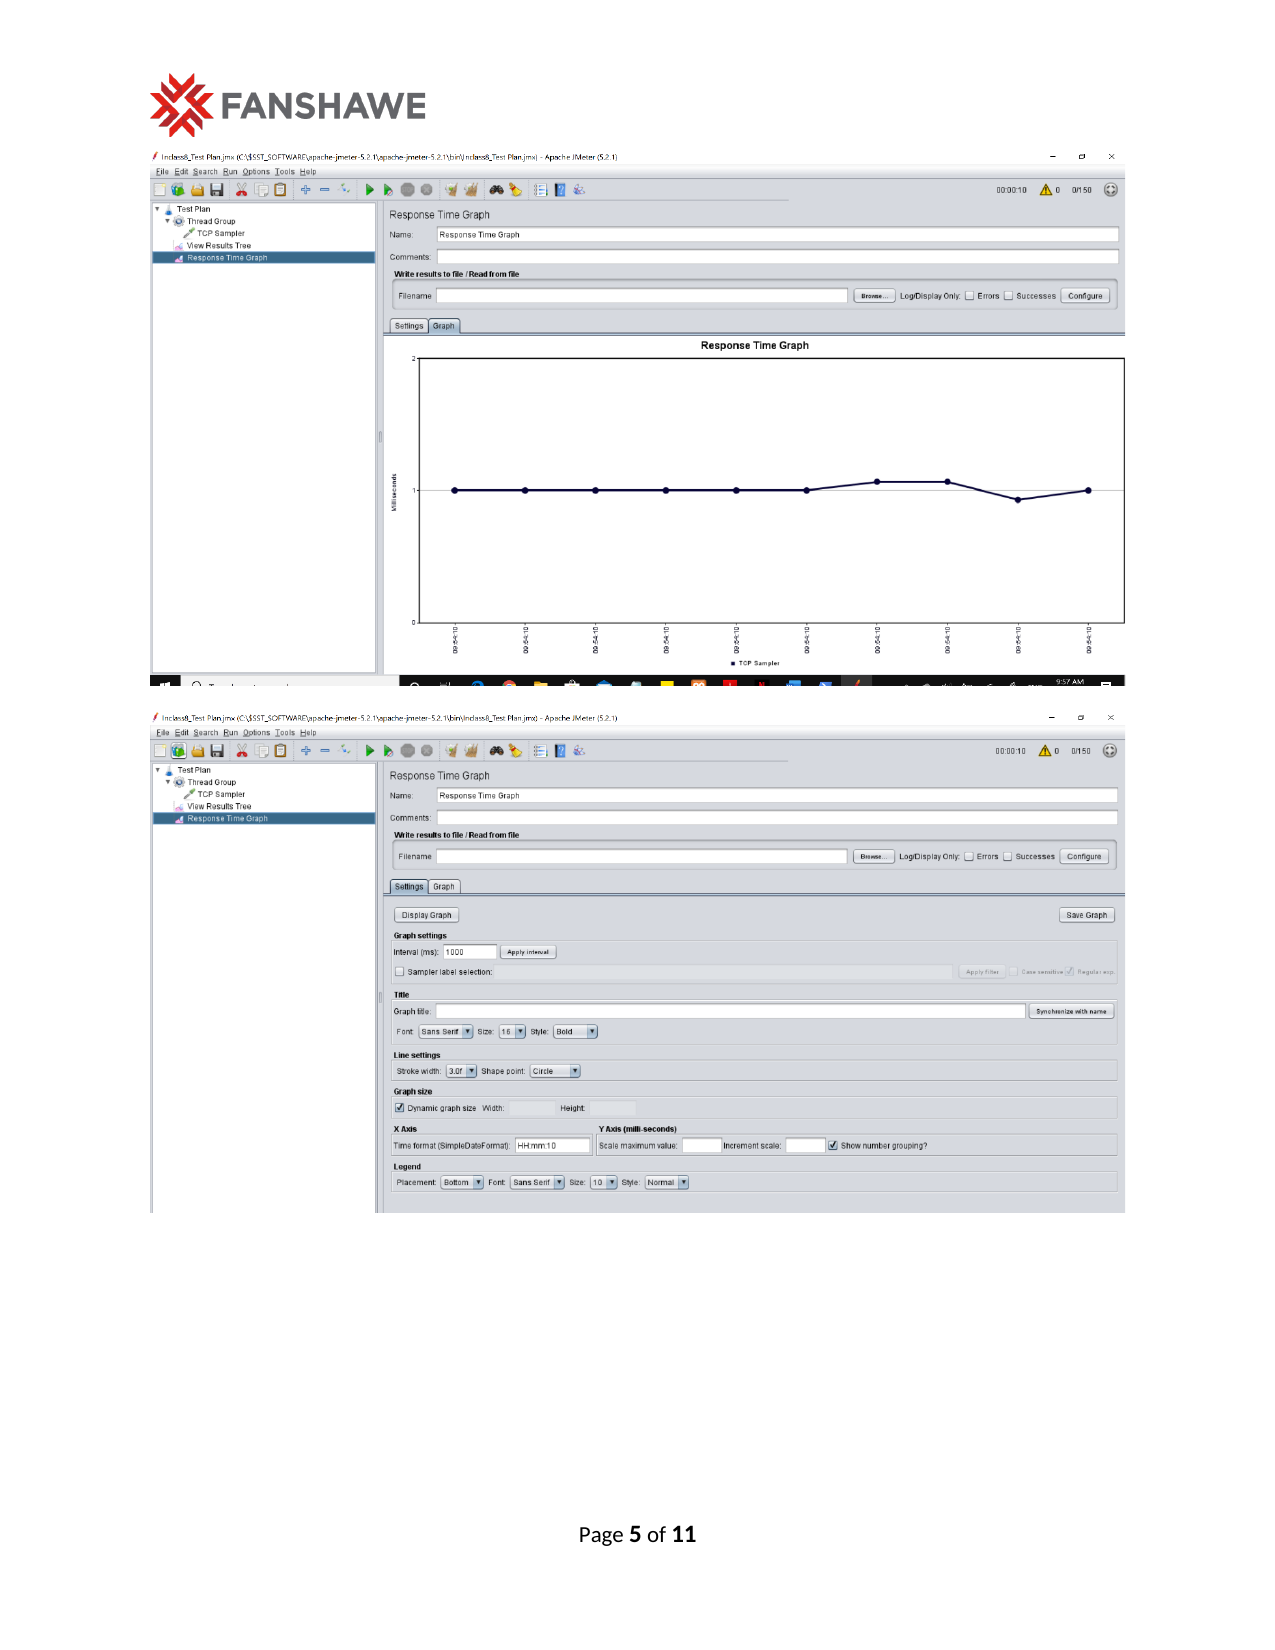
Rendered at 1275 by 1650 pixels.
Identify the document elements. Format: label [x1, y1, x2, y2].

picture [150, 73, 426, 137]
picture [150, 710, 1125, 1213]
picture [150, 150, 1125, 686]
